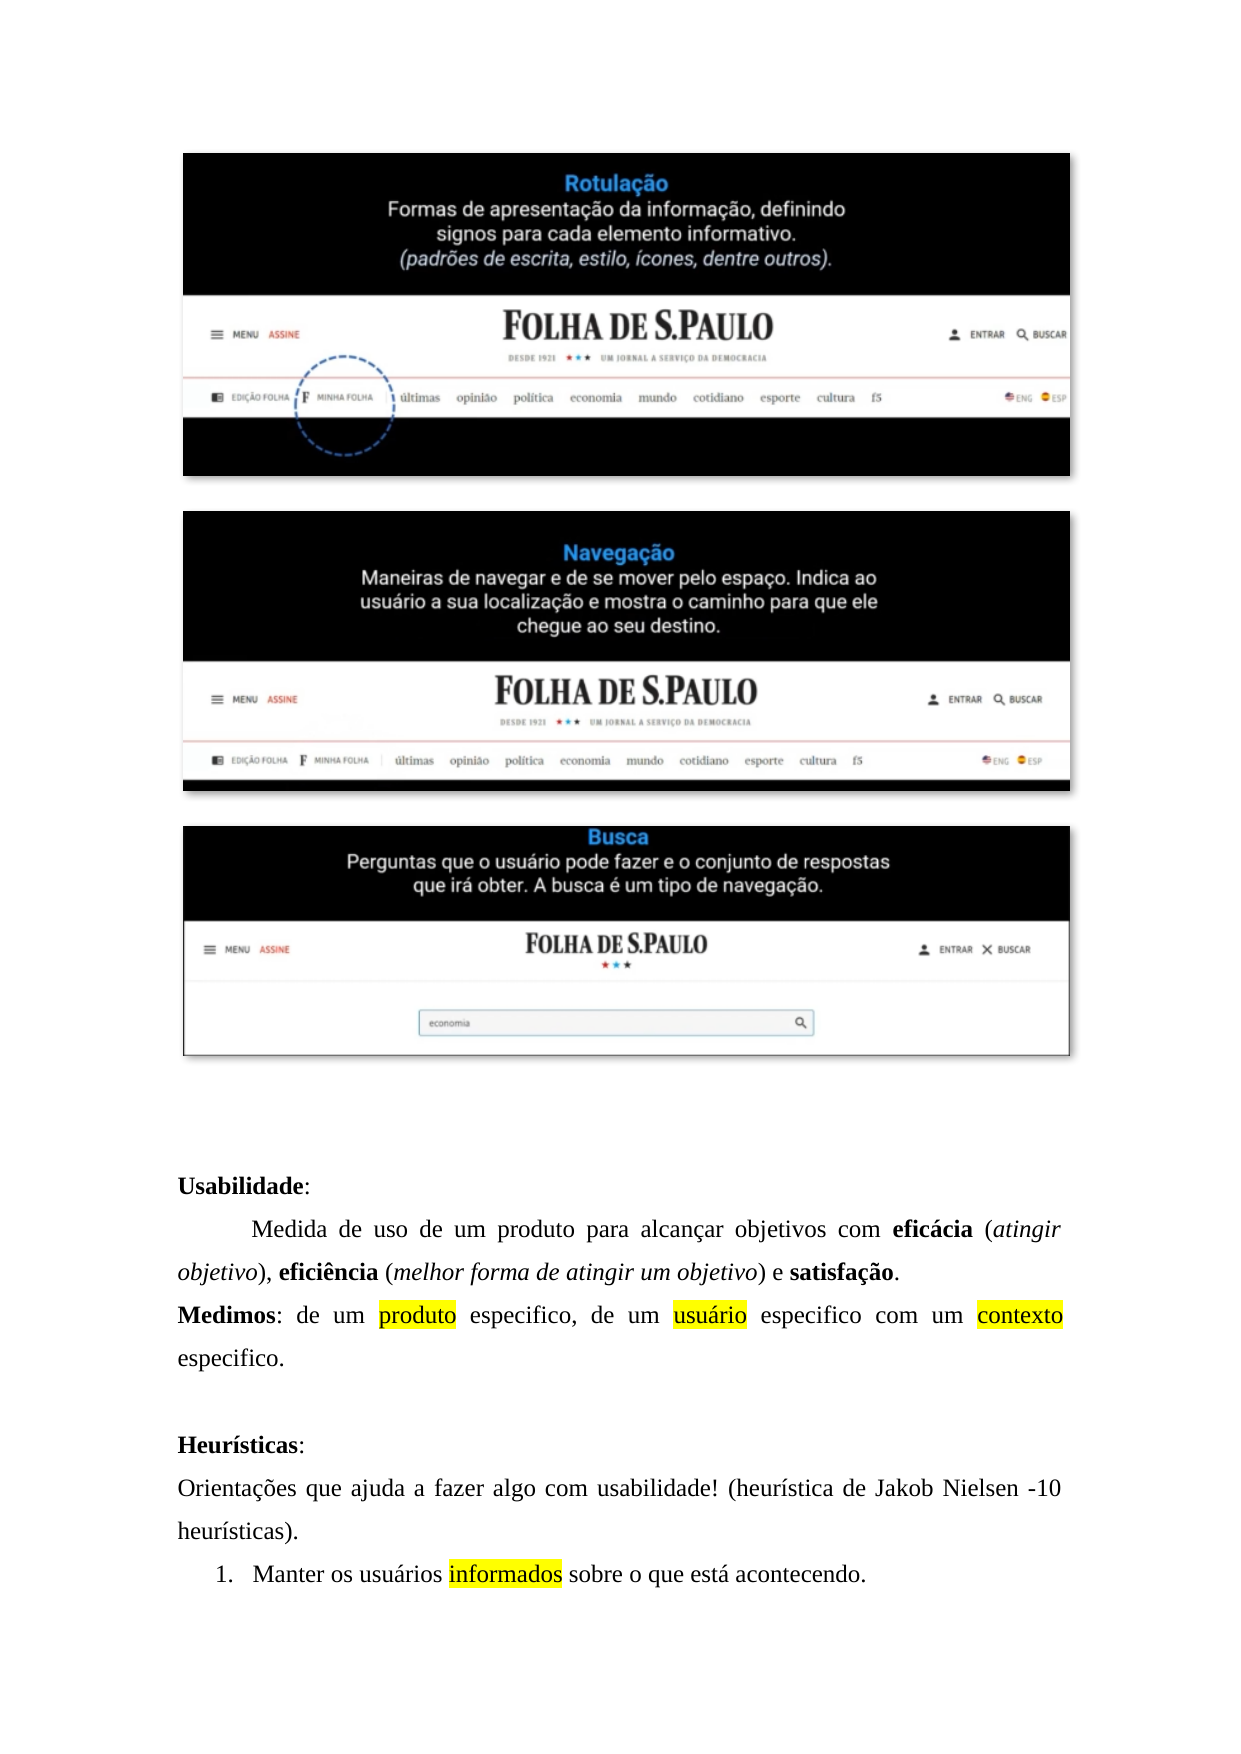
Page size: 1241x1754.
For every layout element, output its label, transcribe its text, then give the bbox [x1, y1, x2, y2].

text Medimos: de um produto especifico, de um usuário especifico com um contexto especifico. [177, 1300, 1063, 1372]
picture [183, 826, 1070, 1056]
text Medida de uso de um produto para alcançar objetivos com eficácia (atingir objetivo), eficiência (melhor forma de atingir um objetivo) e satisfação. [177, 1214, 1063, 1286]
picture [183, 153, 1070, 476]
picture [183, 511, 1070, 791]
list Manter os usuários informados sobre o que está acontecendo. [215, 1559, 449, 1588]
text Orientações que ajuda a fazer algo com usabilidade! (heurística de Jakob Nielsen -10 heurísticas). [177, 1473, 1063, 1545]
text Usabilidade: [177, 1171, 1063, 1200]
list Manter os usuários informados sobre o que está acontecendo. [562, 1559, 1063, 1588]
text Heurísticas: [177, 1430, 1063, 1458]
